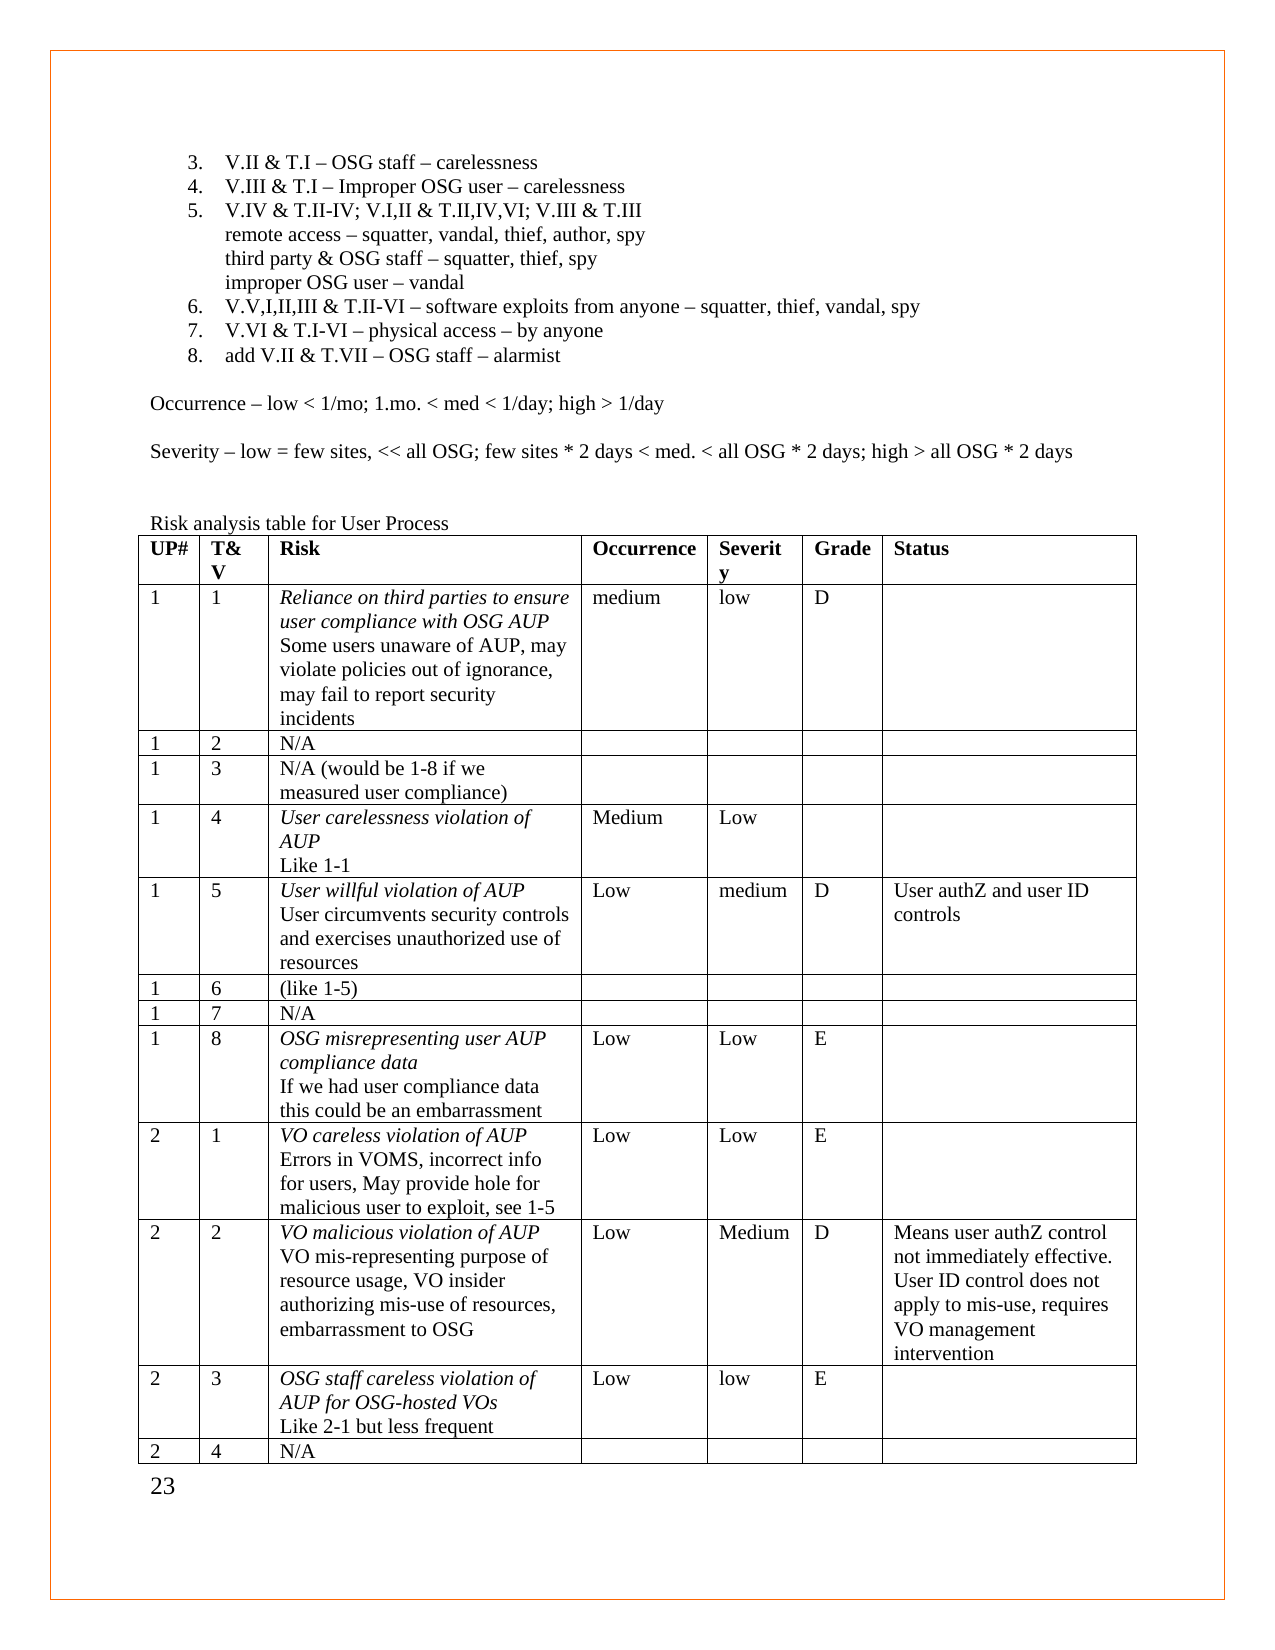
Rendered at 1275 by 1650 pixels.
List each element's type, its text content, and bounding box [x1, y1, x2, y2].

table_cell 5 [200, 878, 268, 974]
table_cell medium [582, 585, 707, 729]
table_cell [582, 756, 707, 804]
table_cell [883, 1026, 1136, 1122]
table_cell [582, 975, 707, 999]
table_cell Low [708, 1123, 802, 1219]
table_cell [883, 805, 1136, 877]
table_cell VO malicious violation of AUP VO mis-representing purpose of resource usage, VO insider authorizing mis-use of resources, embarrassment to OSG [269, 1220, 581, 1364]
table_cell [803, 731, 882, 755]
table_cell [883, 1366, 1136, 1438]
table_cell [708, 731, 802, 755]
table_cell 1 [139, 756, 199, 804]
table_cell [582, 1439, 707, 1463]
table_cell [803, 975, 882, 999]
table_cell 2 [139, 1439, 199, 1463]
table_header UP# [139, 536, 199, 584]
table_cell (like 1-5) [269, 975, 581, 999]
table_cell Low [582, 1366, 707, 1438]
table_cell OSG misrepresenting user AUP compliance data If we had user compliance data this could be an embarrassment [269, 1026, 581, 1122]
table_cell 2 [139, 1220, 199, 1364]
text Occurrence – low < 1/mo; 1.mo. < med < 1/day; high > 1/day [150, 391, 1125, 415]
table_cell 2 [200, 1220, 268, 1364]
list V.II & T.I – OSG staff – carelessness [187, 150, 1125, 174]
table_cell [803, 1001, 882, 1024]
table_cell Low [708, 805, 802, 877]
table_cell 4 [200, 805, 268, 877]
table_cell E [803, 1026, 882, 1122]
list V.V,I,II,III & T.II-VI – software exploits from anyone – squatter, thief, vandal, spy [187, 294, 1125, 318]
table_cell User willful violation of AUP User circumvents security controls and exercises unauthorized use of resources [269, 878, 581, 974]
table_cell Low [582, 1026, 707, 1122]
table_cell N/A [269, 731, 581, 755]
table_cell Medium [582, 805, 707, 877]
table_header Grade [803, 536, 882, 584]
table_cell 2 [139, 1366, 199, 1438]
table_cell 1 [200, 585, 268, 729]
table_cell Means user authZ control not immediately effective. User ID control does not apply to mis-use, requires VO management intervention [883, 1220, 1136, 1364]
table_cell [708, 756, 802, 804]
table_cell low [708, 1366, 802, 1438]
table_cell 1 [139, 1026, 199, 1122]
table_cell Low [708, 1026, 802, 1122]
table_cell N/A [269, 1001, 581, 1024]
table_cell medium [708, 878, 802, 974]
table_cell 4 [200, 1439, 268, 1463]
table_cell 2 [200, 731, 268, 755]
table_cell N/A (would be 1-8 if we measured user compliance) [269, 756, 581, 804]
table_cell [708, 1439, 802, 1463]
table_cell User carelessness violation of AUP Like 1-1 [269, 805, 581, 877]
table_cell 6 [200, 975, 268, 999]
table_cell [883, 1123, 1136, 1219]
table_cell 1 [139, 975, 199, 999]
table_cell 3 [200, 1366, 268, 1438]
table_cell [803, 1439, 882, 1463]
table_cell [803, 805, 882, 877]
table_cell D [803, 1220, 882, 1364]
table_cell Low [582, 1220, 707, 1364]
table_cell 3 [200, 756, 268, 804]
table_cell D [803, 878, 882, 974]
table_cell User authZ and user ID controls [883, 878, 1136, 974]
table_cell [708, 975, 802, 999]
text Severity – low = few sites, << all OSG; few sites * 2 days < med. < all OSG * 2 days; high > all OSG * 2 days [150, 439, 1125, 463]
table_cell 1 [139, 805, 199, 877]
table_cell 2 [139, 1123, 199, 1219]
table_cell Low [582, 1123, 707, 1219]
table_cell low [708, 585, 802, 729]
table_cell Medium [708, 1220, 802, 1364]
list V.IV & T.II-IV; V.I,II & T.II,IV,VI; V.III & T.III remote access – squatter, vandal, thief, author, spy third party & OSG staff – squatter, thief, spy improper OSG user – vandal [187, 198, 1125, 294]
table_cell [803, 756, 882, 804]
table_cell E [803, 1366, 882, 1438]
list V.VI & T.I-VI – physical access – by anyone [187, 318, 1125, 342]
table_cell Reliance on third parties to ensure user compliance with OSG AUP Some users unaware of AUP, may violate policies out of ignorance, may fail to report security incidents [269, 585, 581, 729]
table_cell VO careless violation of AUP Errors in VOMS, incorrect info for users, May provide hole for malicious user to exploit, see 1-5 [269, 1123, 581, 1219]
table_cell [883, 731, 1136, 755]
table_cell 1 [200, 1123, 268, 1219]
table_cell 1 [139, 731, 199, 755]
table_header Status [883, 536, 1136, 584]
table_cell Low [582, 878, 707, 974]
table_cell [582, 1001, 707, 1024]
table_cell [883, 975, 1136, 999]
text Risk analysis table for User Process [150, 511, 1125, 535]
table_cell D [803, 585, 882, 729]
table_header Occurrence [582, 536, 707, 584]
table_cell E [803, 1123, 882, 1219]
table_cell 1 [139, 878, 199, 974]
table_cell [883, 585, 1136, 729]
table_cell [582, 731, 707, 755]
table_header Risk [269, 536, 581, 584]
list add V.II & T.VII – OSG staff – alarmist [187, 342, 1125, 367]
table_header T&V [200, 536, 268, 584]
table_cell [883, 1001, 1136, 1024]
table_cell 1 [139, 585, 199, 729]
table_cell 7 [200, 1001, 268, 1024]
table_cell N/A [269, 1439, 581, 1463]
table_cell [883, 756, 1136, 804]
table_cell 1 [139, 1001, 199, 1024]
list V.III & T.I – Improper OSG user – carelessness [187, 174, 1125, 198]
table_cell [883, 1439, 1136, 1463]
table_cell 8 [200, 1026, 268, 1122]
table_cell OSG staff careless violation of AUP for OSG-hosted VOs Like 2-1 but less frequent [269, 1366, 581, 1438]
table_cell [708, 1001, 802, 1024]
table_header Severity [708, 536, 802, 584]
